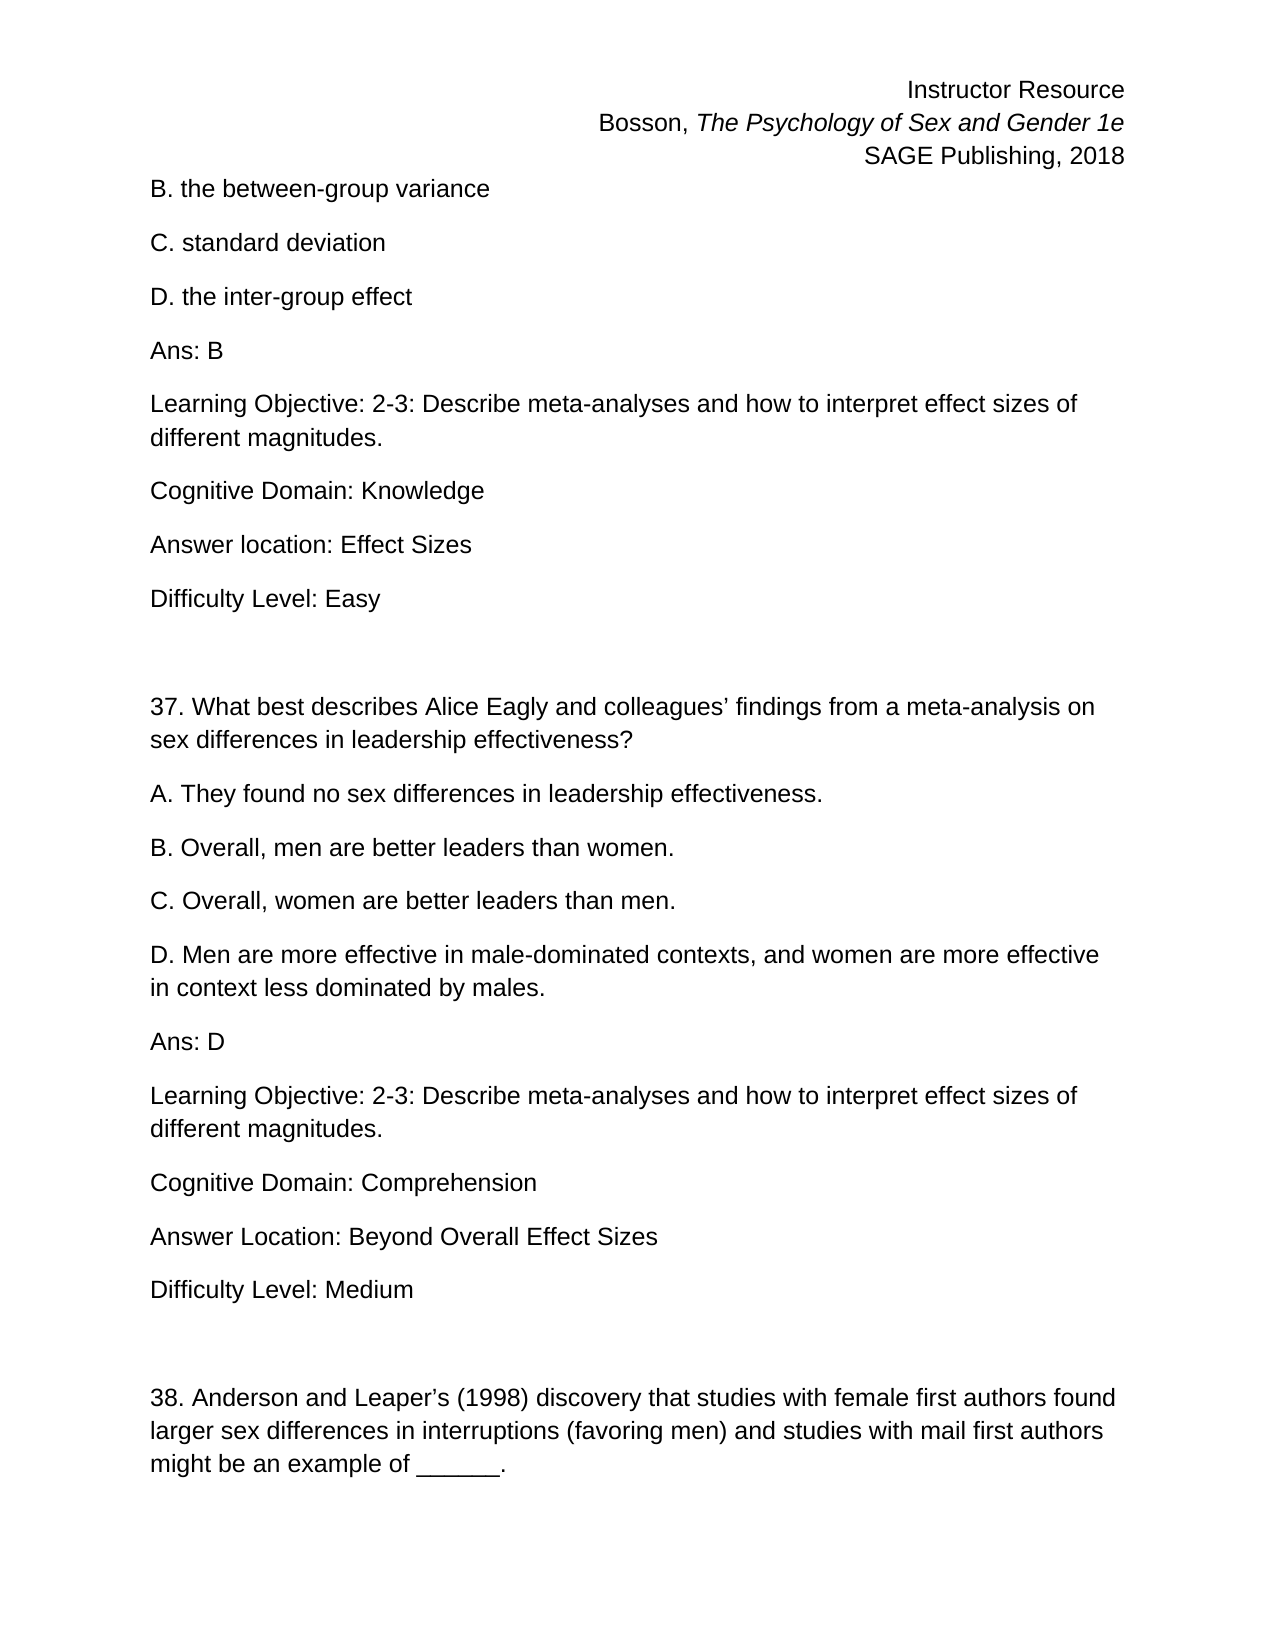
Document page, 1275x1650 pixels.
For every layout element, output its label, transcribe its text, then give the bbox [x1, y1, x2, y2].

text B. the between-group variance [150, 174, 1125, 203]
text Answer location: Effect Sizes [150, 530, 1125, 559]
text Cognitive Domain: Knowledge [150, 476, 1125, 505]
text D. Men are more effective in male-dominated contexts, and women are more effective in context less dominated by males. [150, 940, 1125, 1002]
text A. They found no sex differences in leadership effectiveness. [150, 779, 1125, 807]
text Learning Objective: 2-3: Describe meta-analyses and how to interpret effect sizes of different magnitudes. [150, 1081, 1125, 1143]
text Difficulty Level: Easy [150, 584, 1125, 613]
text Cognitive Domain: Comprehension [150, 1168, 1125, 1197]
text B. Overall, men are better leaders than women. [150, 832, 1125, 861]
text D. the inter-group effect [150, 282, 1125, 311]
text Difficulty Level: Medium [150, 1276, 1125, 1304]
text Ans: D [150, 1027, 1125, 1056]
text C. Overall, women are better leaders than men. [150, 886, 1125, 915]
text Answer Location: Beyond Overall Effect Sizes [150, 1222, 1125, 1250]
text 37. What best describes Alice Eagly and colleagues’ findings from a meta-analysis on sex differences in leadership effectiveness? [150, 692, 1125, 753]
text Ans: B [150, 336, 1125, 364]
text C. standard deviation [150, 228, 1125, 257]
text Learning Objective: 2-3: Describe meta-analyses and how to interpret effect sizes of different magnitudes. [150, 389, 1125, 451]
text 38. Anderson and Leaper’s (1998) discovery that studies with female first authors found larger sex differences in interruptions (favoring men) and studies with mail first authors might be an example of ______. [150, 1383, 1125, 1478]
